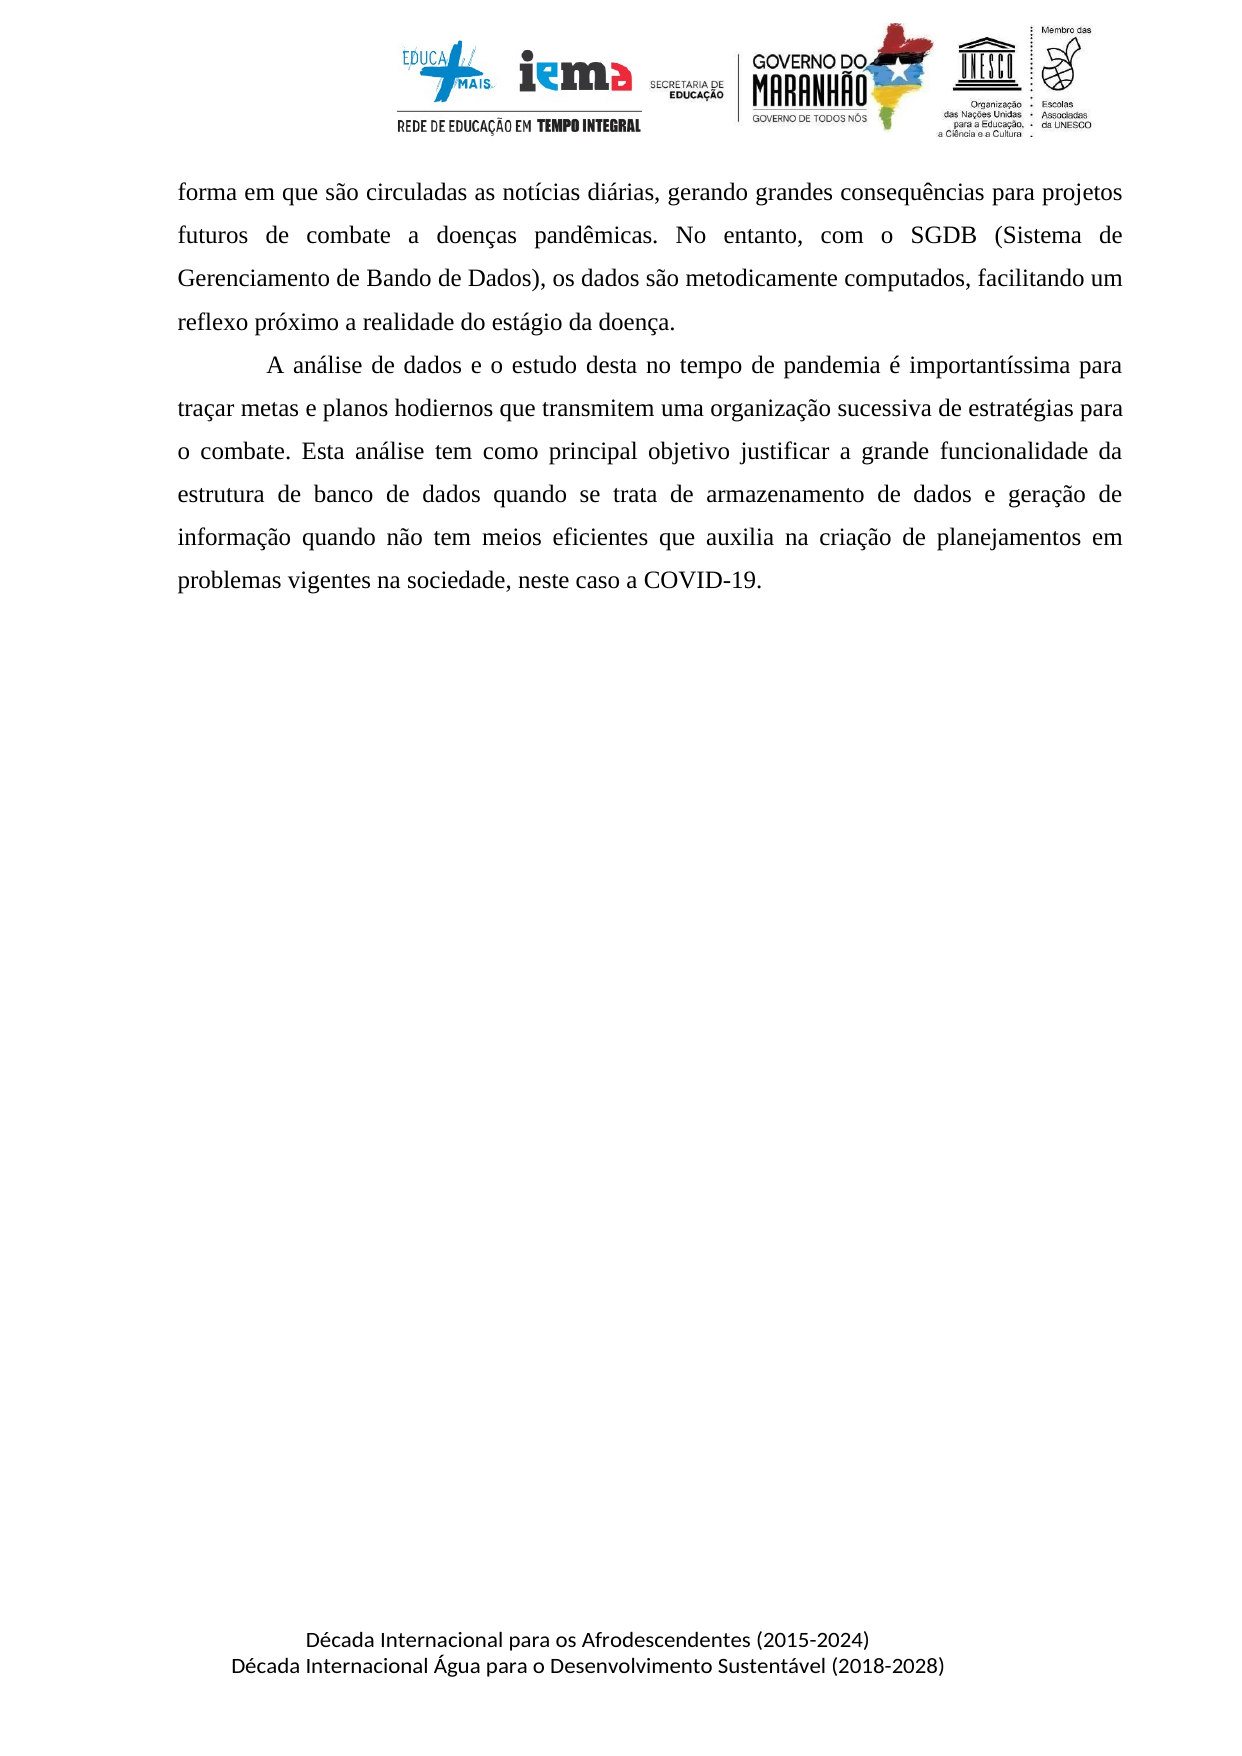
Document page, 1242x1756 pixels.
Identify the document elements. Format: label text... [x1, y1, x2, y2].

text A análise de dados e o estudo desta no tempo de pandemia é importantíssima para traçar metas e planos hodiernos que transmitem uma organização sucessiva de estratégias para o combate. Esta análise tem como principal objetivo justificar a grande funcionalidade da estrutura de banco de dados quando se trata de armazenamento de dados e geração de informação quando não tem meios eficientes que auxilia na criação de planejamentos em problemas vigentes na sociedade, neste caso a COVID-19. [177, 350, 1123, 594]
picture [385, 23, 1096, 149]
